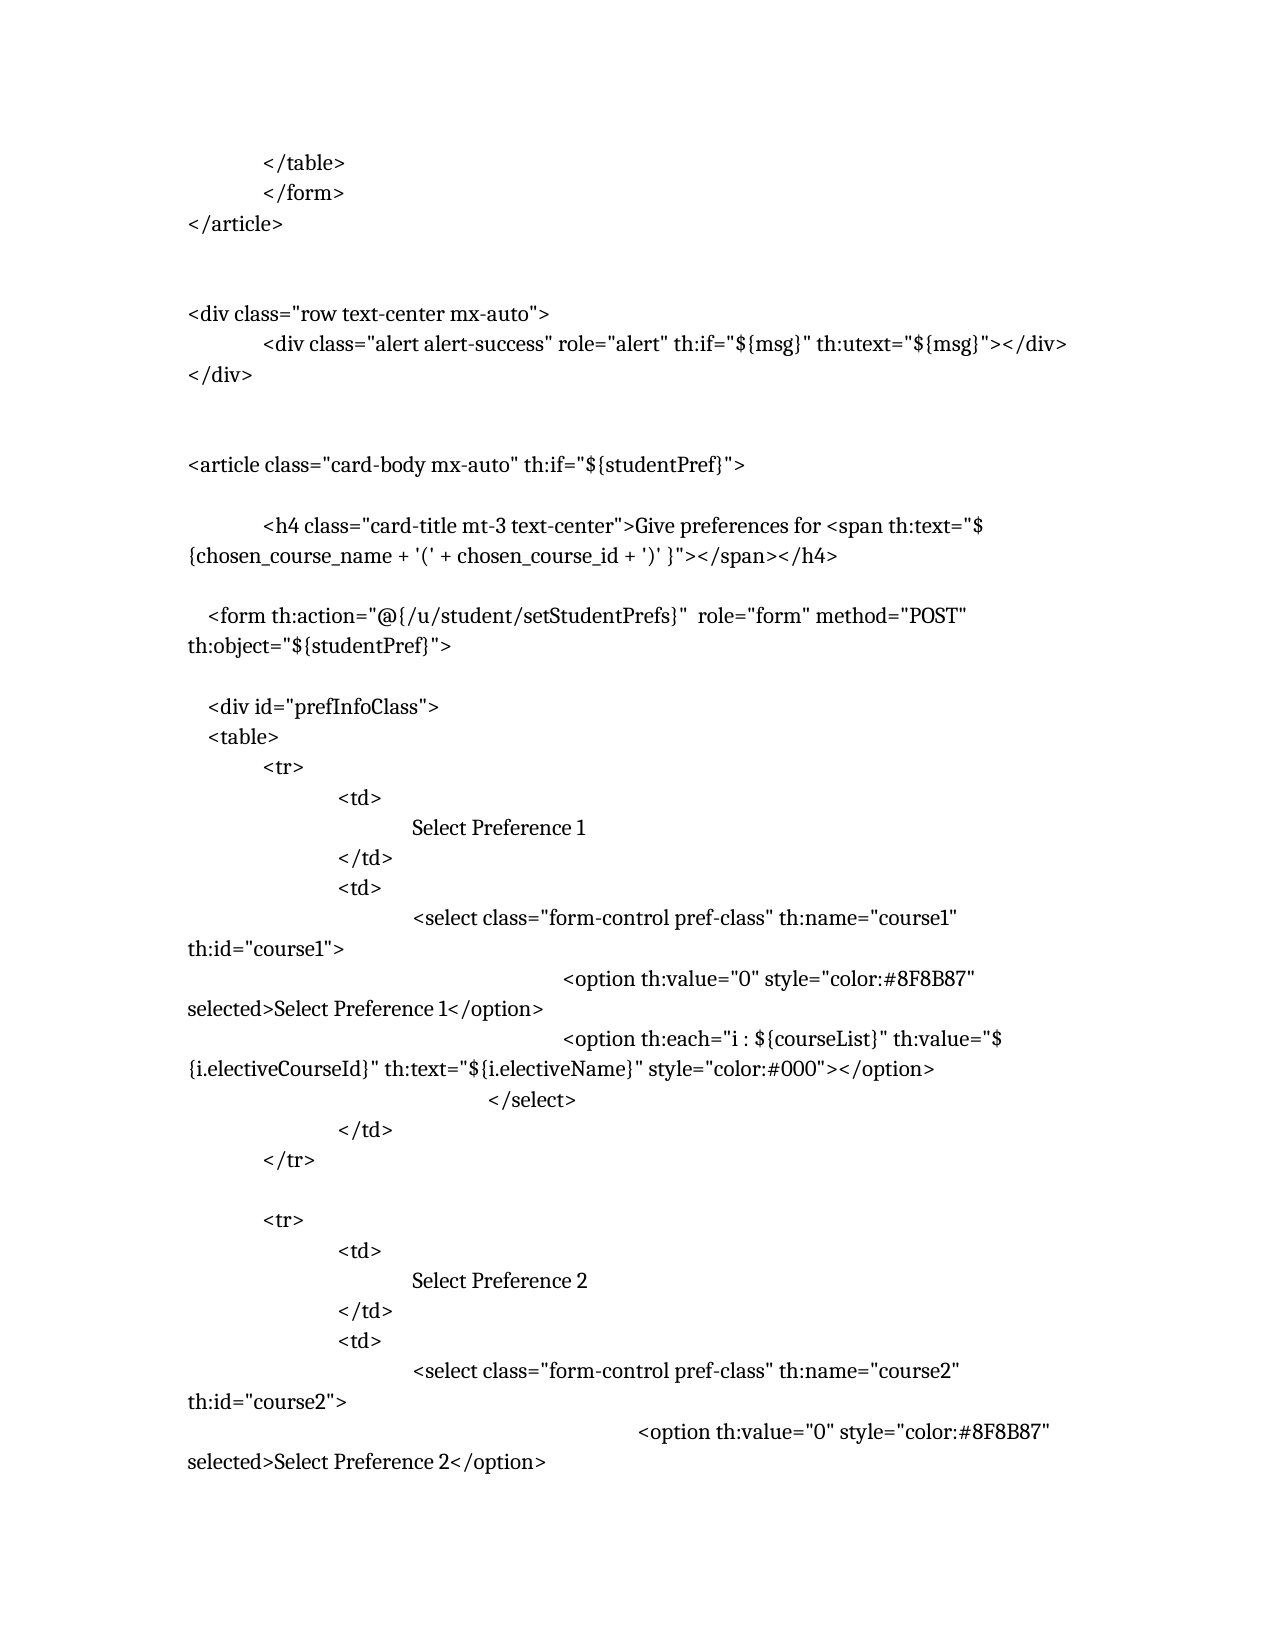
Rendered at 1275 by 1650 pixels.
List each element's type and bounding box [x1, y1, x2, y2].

text [187, 150, 1087, 1475]
